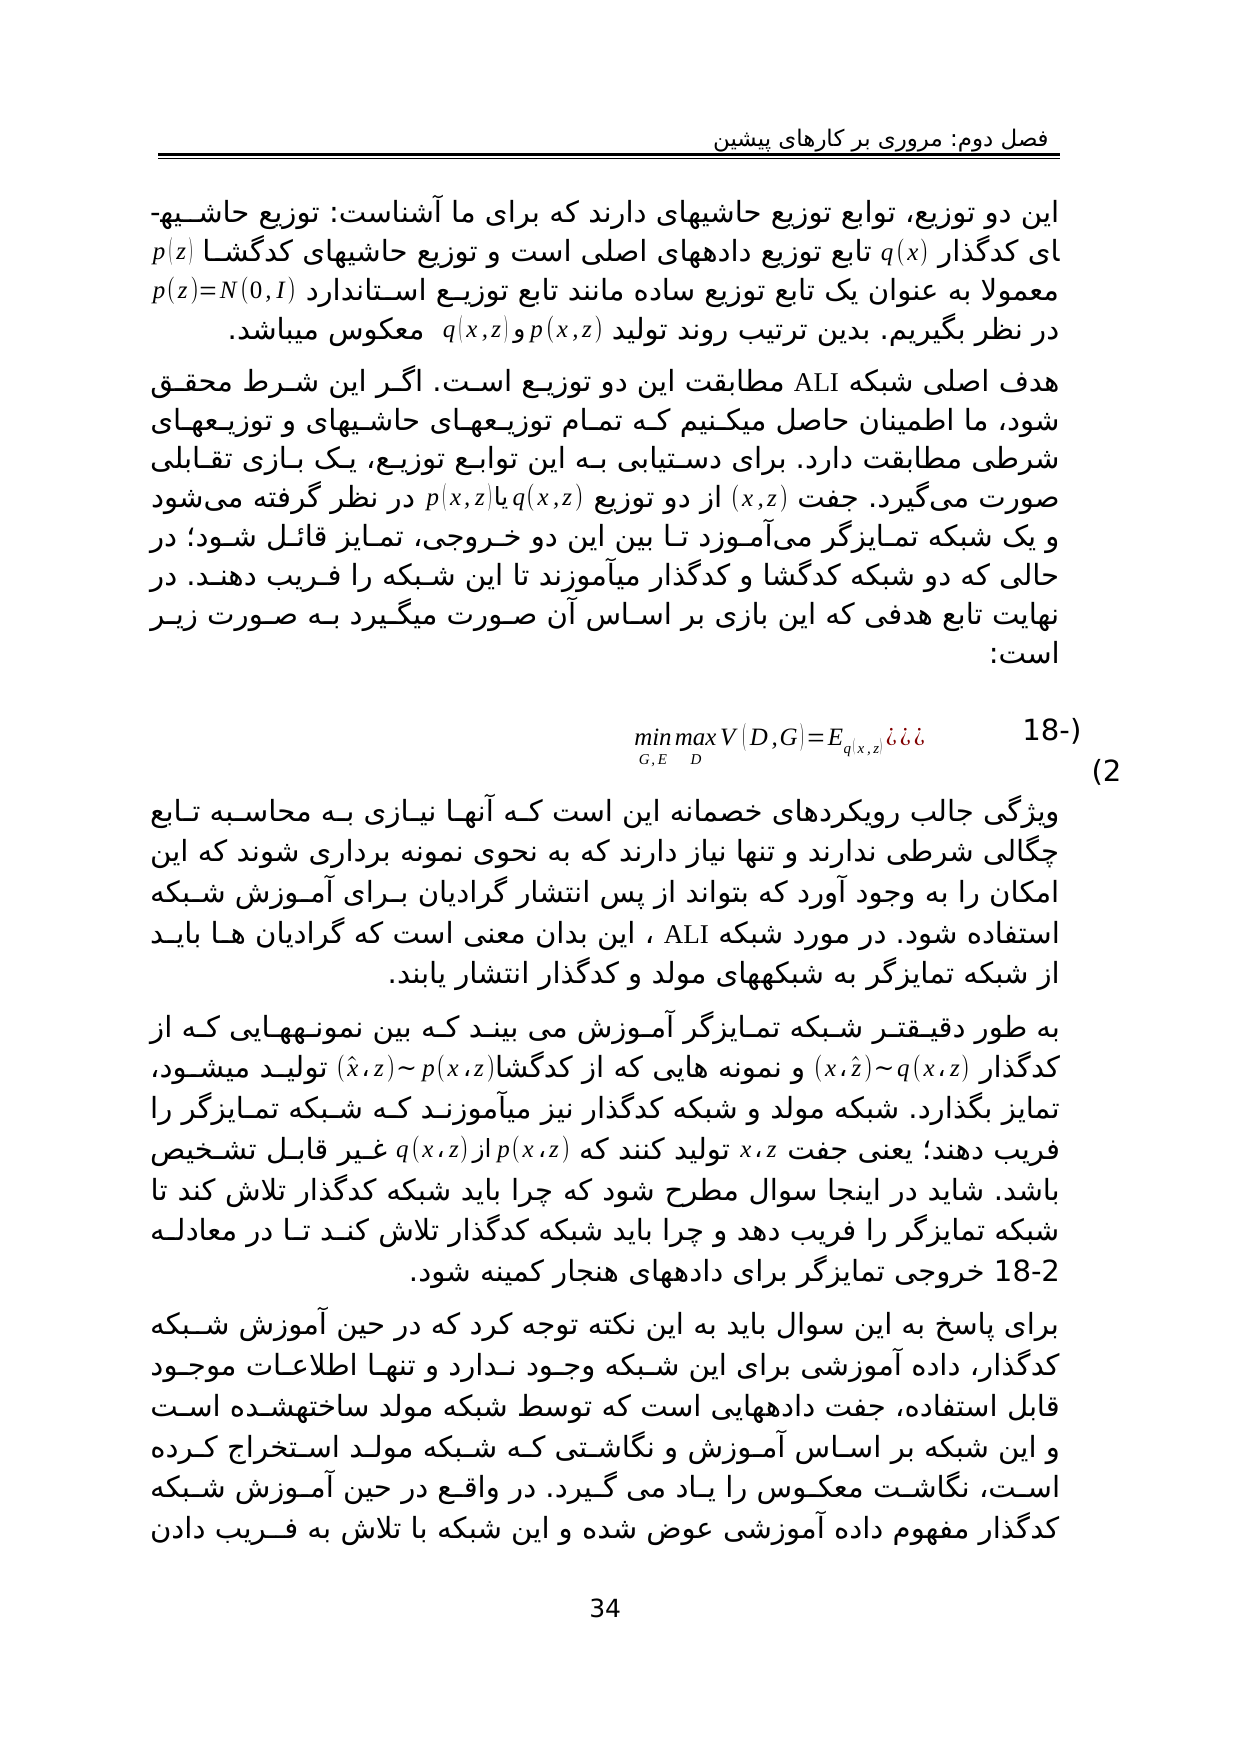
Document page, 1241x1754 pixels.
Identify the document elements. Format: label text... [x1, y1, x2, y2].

text هدف اصلی شبکه ALI مطابقت این دو توزیع است. اگر این شرط محقق شود، ما اطمینان حاصل میکنیم که تمام توزیعهای حاشیهای و توزیعهای شرطی مطابقت دارد. برای دستیابی به این توابع توزیع، یک بازی تقابلی صورت می‌گیرد. جفت از دو توزیع در نظر گرفته می‌شود و یک شبکه تمایزگر می‌آموزد تا بین این دو خروجی، تمایز قائل شود؛ در حالی که دو شبکه کدگشا و کدگذار میآموزند تا این شبکه را فریب دهند. در نهایت تابع هدفی که این بازی بر اساس آن صورت میگیرد به صورت زیر است: [150, 364, 1060, 671]
text این دو توزیع، توابع توزیع حاشیهای دارند که برای ما آشناست: توزیع حاشیهای کدگذار تابع توزیع دادههای اصلی است و توزیع حاشیهای کدگشا معمولا به عنوان یک تابع توزیع ساده مانند تابع توزیع استاندارد در نظر بگیریم. بدین ترتیب روند تولید معکوس میباشد. [150, 196, 1060, 346]
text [150, 1308, 1060, 1545]
text به طور دقیقتر شبکه تمایزگر آموزش می بیند که بین نمونههایی که از کدگذار و نمونه هایی که از کدگشا تولید میشود، تمایز بگذارد. شبکه مولد و شبکه کدگذار نیز میآموزند که شبکه تمایزگر را فریب دهند؛ یعنی جفت تولید کنند که غیر قابل تشخیص باشد. شاید در اینجا سوال مطرح شود که چرا باید شبکه کدگذار تلاش کند تا شبکه تمایزگر را فریب دهد و چرا باید شبکه کدگذار تلاش کند تا در معادله 2-18 خروجی تمایزگر برای دادههای هنجار کمینه شود. [150, 1010, 1060, 1288]
text ویژگی جالب رویکردهای خصمانه این است که آنها نیازی به محاسبه تابع چگالی شرطی ندارند و تنها نیاز دارند که به نحوی نمونه برداری شوند که این امکان را به وجود آورد که بتواند از پس انتشار گرادیان برای آموزش شبکه استفاده شود. در مورد شبکه ALI ، این بدان معنی است که گرادیان ها باید از شبکه تمایزگر به شبکههای مولد و کدگذار انتشار یابند. [150, 794, 1060, 991]
table_header [150, 676, 1011, 794]
table_header (18-2) [1011, 676, 1118, 794]
